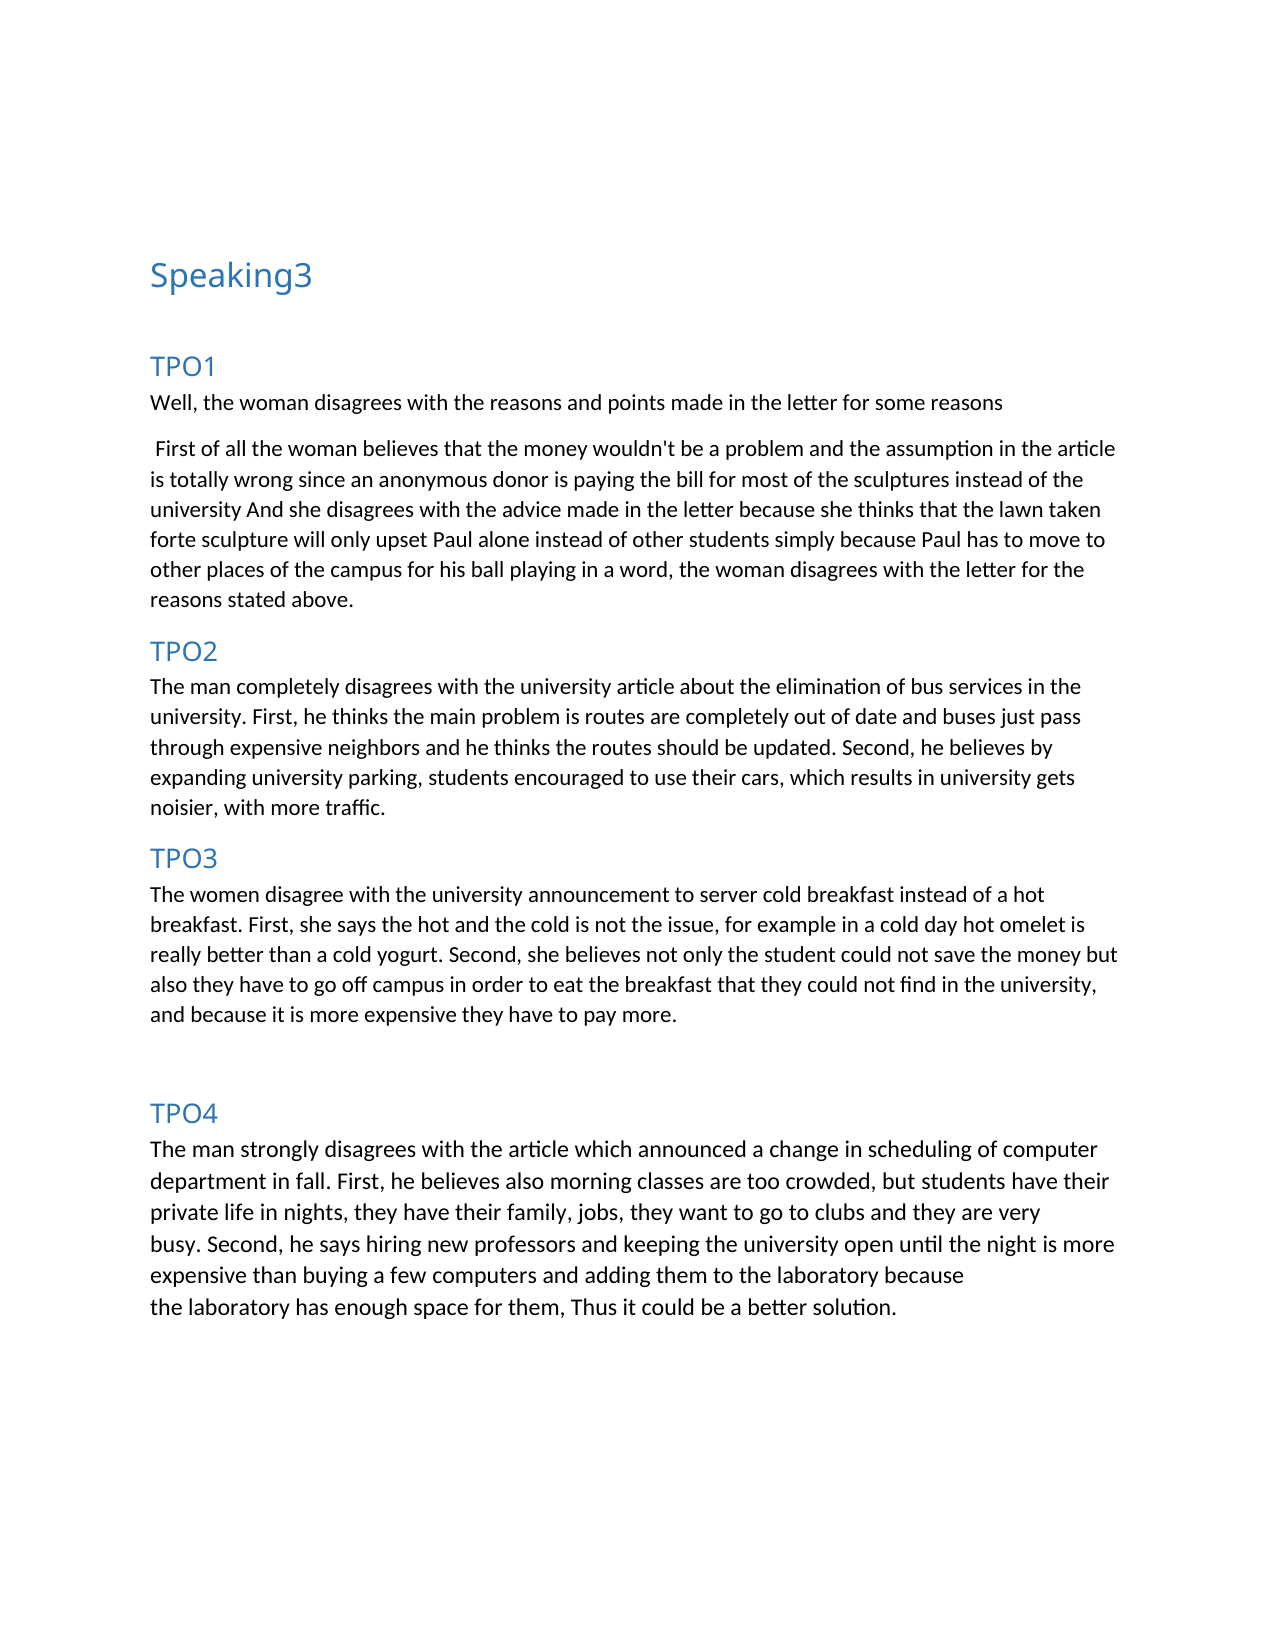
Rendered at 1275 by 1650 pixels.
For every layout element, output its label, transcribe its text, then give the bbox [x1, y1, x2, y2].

subtitle TPO1 [150, 348, 1125, 385]
text The women disagree with the university announcement to server cold breakfast instead of a hot breakfast. First, she says the hot and the cold is not the issue, for example in a cold day hot omelet is really better than a cold yogurt. Second, she believes not only the student could not save the money but also they have to go off campus in order to eat the breakfast that they could not find in the university, and because it is more expensive they have to pay more. [150, 880, 1125, 1029]
subtitle TPO2 [150, 632, 1125, 669]
subtitle TPO4 [150, 1094, 1125, 1131]
text First of all the woman believes that the money wouldn't be a problem and the assumption in the article is totally wrong since an anonymous donor is paying the bill for most of the sculptures instead of the university And she disagrees with the advice made in the letter because she thinks that the lawn taken forte sculpture will only upset Paul alone instead of other students simply because Paul has to move to other places of the campus for his ball playing in a word, the woman disagrees with the letter for the reasons stated above. [150, 434, 1125, 614]
text Well, the woman disagrees with the reasons and points made in the letter for some reasons [150, 388, 1125, 416]
text The man strongly disagrees with the article which announced a change in scheduling of computer department in fall. First, he believes also morning classes are too crowded, but students have their private life in nights, they have their family, jobs, they want to go to clubs and they are very busy. Second, he says hiring new professors and keeping the university open until the night is more expensive than buying a few computers and adding them to the laboratory because the laboratory has enough space for them, Thus it could be a better solution. [150, 1134, 1125, 1321]
subtitle TPO3 [150, 840, 1125, 877]
text The man completely disagrees with the university article about the elimination of bus services in the university. First, he thinks the main problem is routes are completely out of date and buses just pass through expensive neighbors and he thinks the routes should be updated. Second, he believes by expanding university parking, students encouraged to use their cars, which results in university gets noisier, with more traffic. [150, 672, 1125, 821]
subtitle Speaking3 [150, 252, 1125, 297]
